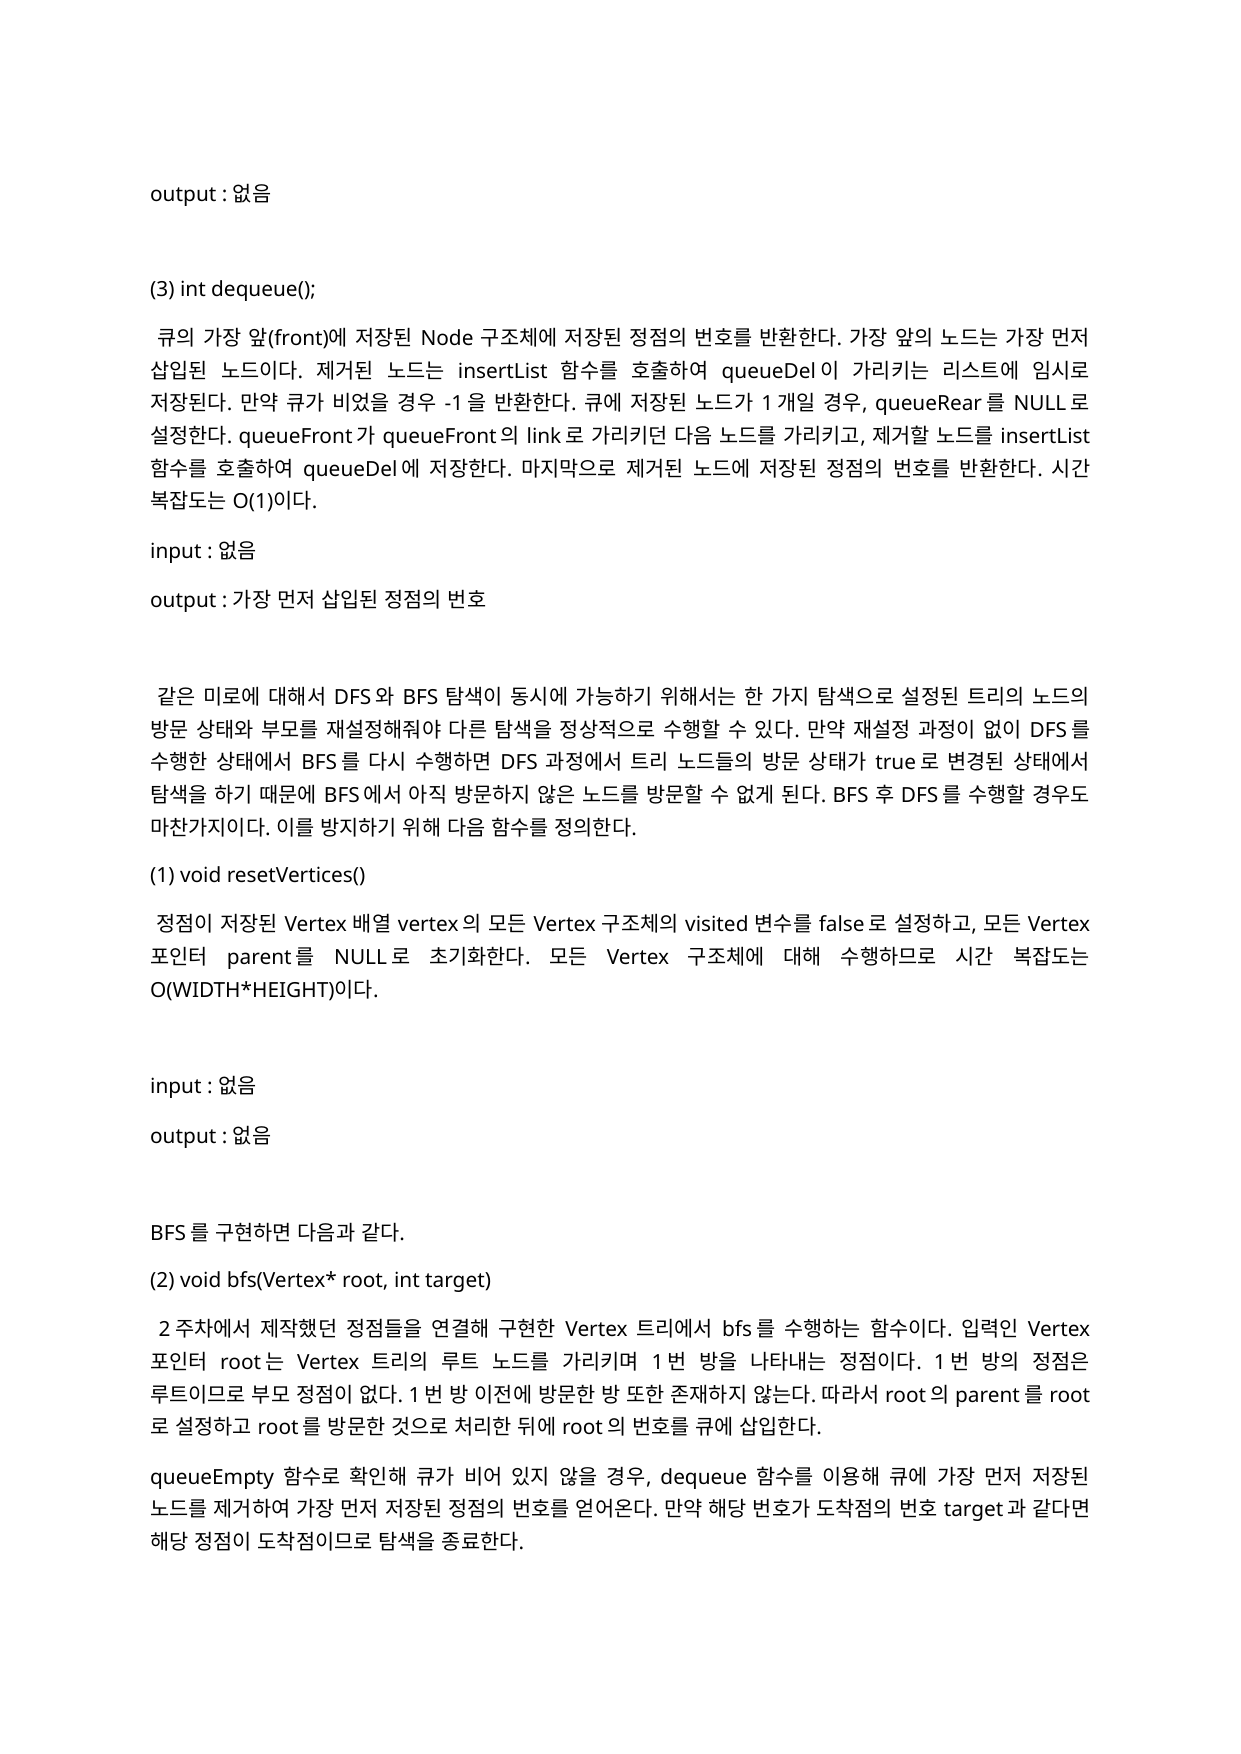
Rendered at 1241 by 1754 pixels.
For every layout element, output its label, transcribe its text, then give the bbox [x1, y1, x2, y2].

text 같은 미로에 대해서 DFS와 BFS 탐색이 동시에 가능하기 위해서는 한 가지 탐색으로 설정된 트리의 노드의 방문 상태와 부모를 재설정해줘야 다른 탐색을 정상적으로 수행할 수 있다. 만약 재설정 과정이 없이 DFS를 수행한 상태에서 BFS를 다시 수행하면 DFS 과정에서 트리 노드들의 방문 상태가 true로 변경된 상태에서 탐색을 하기 때문에 BFS에서 아직 방문하지 않은 노드를 방문할 수 없게 된다. BFS 후 DFS를 수행할 경우도 마찬가지이다. 이를 방지하기 위해 다음 함수를 정의한다. [150, 680, 1090, 841]
text input : 없음 [150, 1070, 1090, 1100]
text BFS를 구현하면 다음과 같다. [150, 1216, 1090, 1246]
text (3) int dequeue(); [150, 274, 1090, 302]
text queueEmpty 함수로 확인해 큐가 비어 있지 않을 경우, dequeue 함수를 이용해 큐에 가장 먼저 저장된 노드를 제거하여 가장 먼저 저장된 정점의 번호를 얻어온다. 만약 해당 번호가 도착점의 번호 target과 같다면 해당 정점이 도착점이므로 탐색을 종료한다. [150, 1460, 1090, 1556]
text 정점이 저장된 Vertex 배열 vertex의 모든 Vertex 구조체의 visited 변수를 false로 설정하고, 모든 Vertex 포인터 parent를 NULL로 초기화한다. 모든 Vertex 구조체에 대해 수행하므로 시간 복잡도는 O(WIDTH*HEIGHT)이다. [150, 908, 1090, 1003]
text output : 가장 먼저 삽입된 정점의 번호 [150, 583, 1090, 614]
text (2) void bfs(Vertex* root, int target) [150, 1265, 1090, 1293]
text 2주차에서 제작했던 정점들을 연결해 구현한 Vertex 트리에서 bfs를 수행하는 함수이다. 입력인 Vertex 포인터 root는 Vertex 트리의 루트 노드를 가리키며 1번 방을 나타내는 정점이다. 1번 방의 정점은 루트이므로 부모 정점이 없다. 1번 방 이전에 방문한 방 또한 존재하지 않는다. 따라서 root의 parent를 root로 설정하고 root를 방문한 것으로 처리한 뒤에 root의 번호를 큐에 삽입한다. [150, 1312, 1090, 1441]
text 큐의 가장 앞(front)에 저장된 Node 구조체에 저장된 정점의 번호를 반환한다. 가장 앞의 노드는 가장 먼저 삽입된 노드이다. 제거된 노드는 insertList 함수를 호출하여 queueDel이 가리키는 리스트에 임시로 저장된다. 만약 큐가 비었을 경우 -1을 반환한다. 큐에 저장된 노드가 1개일 경우, queueRear를 NULL로 설정한다. queueFront가 queueFront의 link로 가리키던 다음 노드를 가리키고, 제거할 노드를 insertList 함수를 호출하여 queueDel에 저장한다. 마지막으로 제거된 노드에 저장된 정점의 번호를 반환한다. 시간 복잡도는 O(1)이다. [150, 321, 1090, 515]
text (1) void resetVertices() [150, 860, 1090, 889]
text input : 없음 [150, 534, 1090, 564]
text output : 없음 [150, 1119, 1090, 1149]
text output : 없음 [150, 177, 1090, 207]
